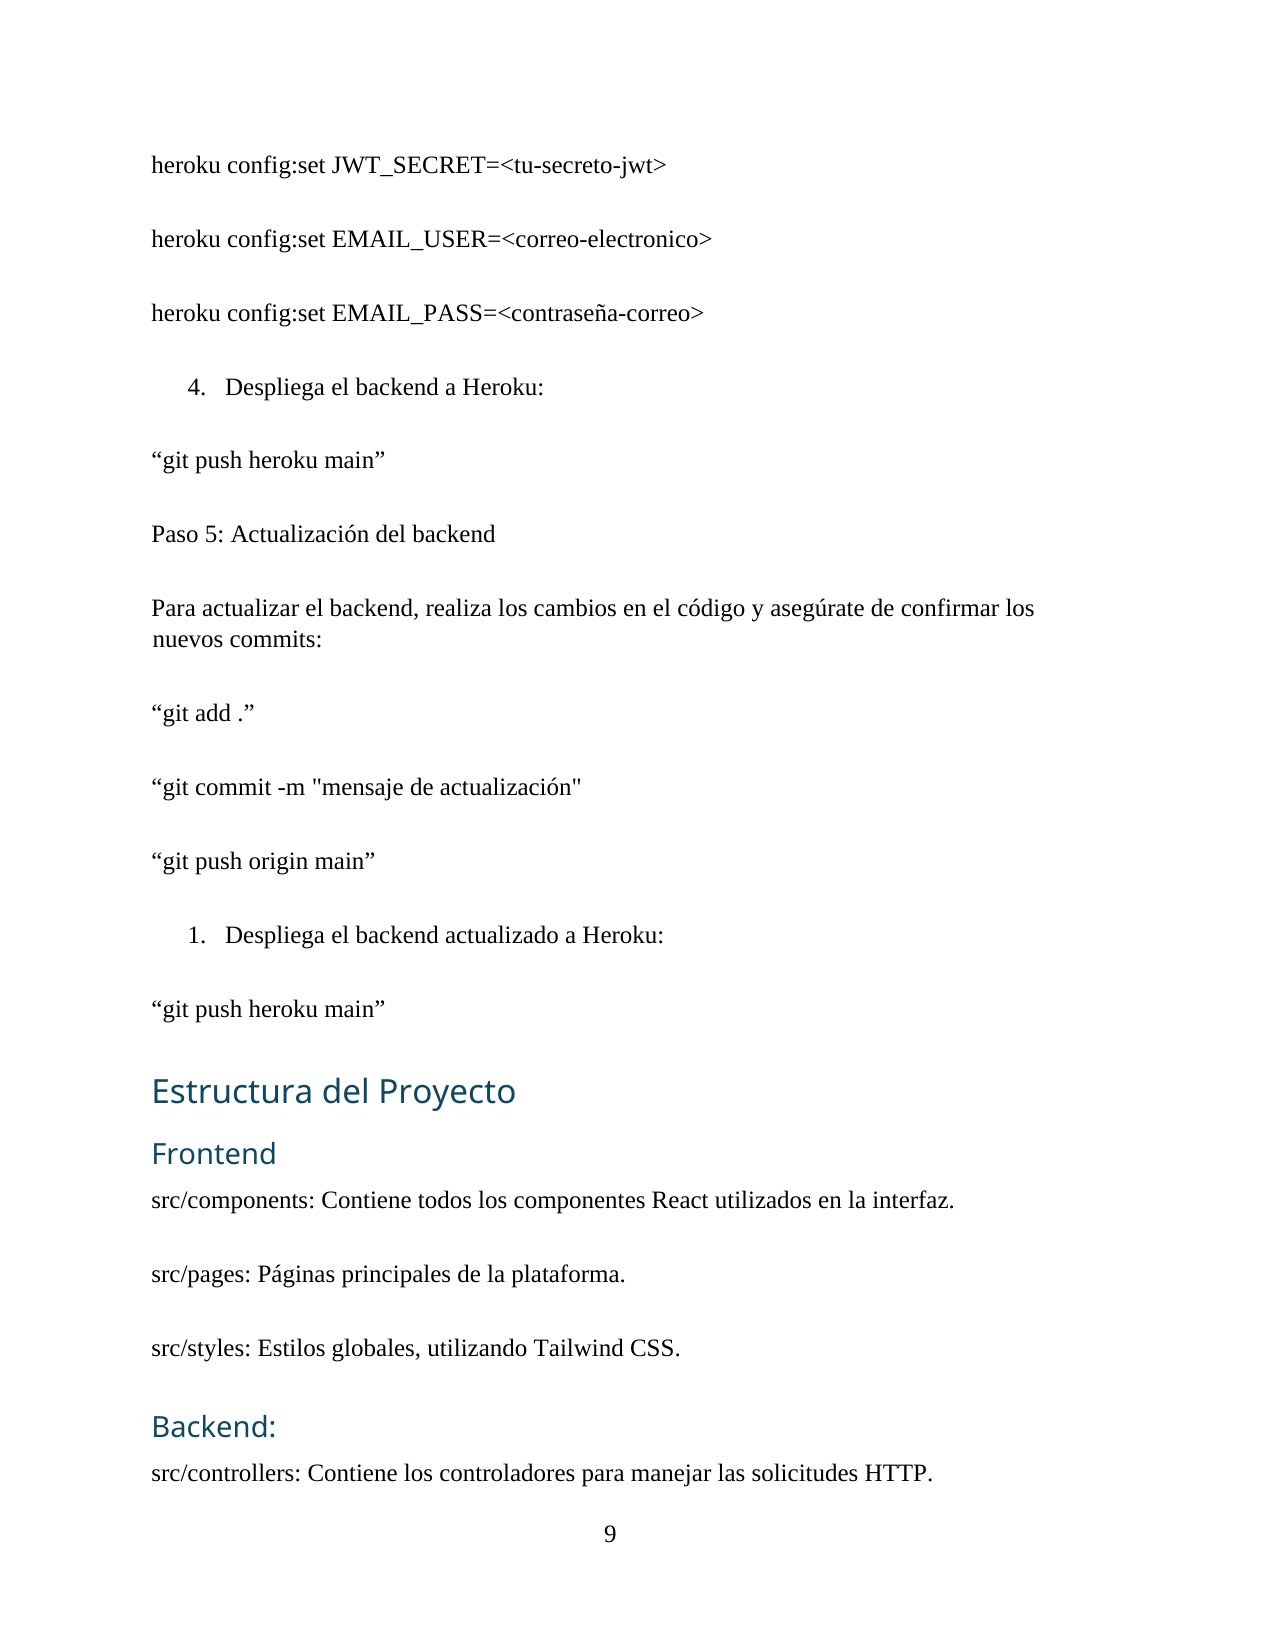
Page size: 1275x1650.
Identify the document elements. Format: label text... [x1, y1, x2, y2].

text Para actualizar el backend, realiza los cambios en el código y asegúrate de confirmar los nuevos commits: [151, 593, 1069, 653]
text “git add .” [151, 698, 1069, 727]
list Despliega el backend a Heroku: [187, 372, 1069, 400]
text src/components: Contiene todos los componentes React utilizados en la interfaz. [151, 1185, 1069, 1214]
text src/pages: Páginas principales de la plataforma. [151, 1259, 1069, 1288]
subtitle Frontend [151, 1134, 1069, 1173]
text src/controllers: Contiene los controladores para manejar las solicitudes HTTP. [151, 1458, 1069, 1487]
text “git push origin main” [151, 846, 1069, 875]
text “git push heroku main” [151, 445, 1069, 474]
text “git commit -m "mensaje de actualización" [151, 772, 1069, 801]
text heroku config:set JWT_SECRET=<tu-secreto-jwt> [151, 150, 1069, 179]
list Despliega el backend actualizado a Heroku: [187, 920, 1069, 948]
subtitle Estructura del Proyecto [151, 1067, 1069, 1113]
text heroku config:set EMAIL_PASS=<contraseña-correo> [151, 298, 1069, 326]
text Paso 5: Actualización del backend [151, 519, 1069, 548]
text heroku config:set EMAIL_USER=<correo-electronico> [151, 224, 1069, 253]
subtitle Backend: [151, 1407, 1069, 1446]
text src/styles: Estilos globales, utilizando Tailwind CSS. [151, 1333, 1069, 1362]
text “git push heroku main” [151, 994, 1069, 1022]
